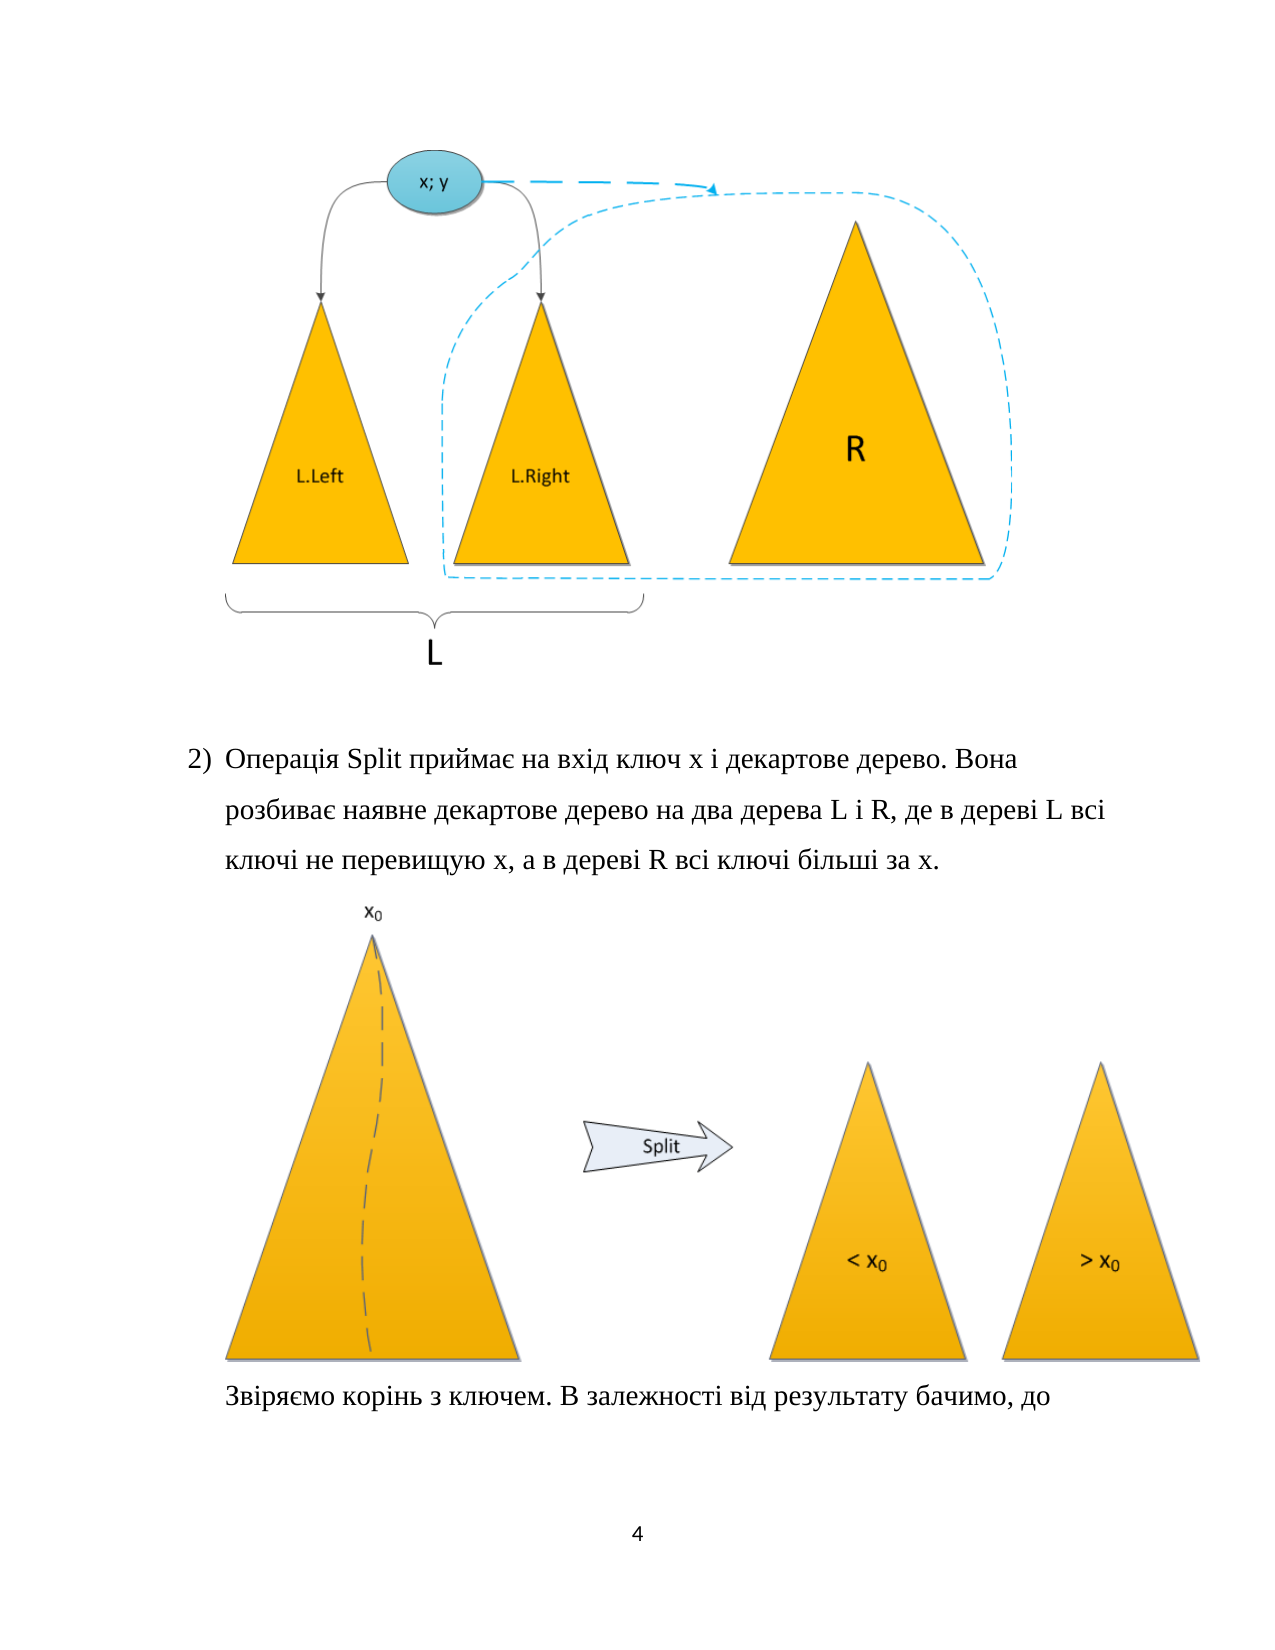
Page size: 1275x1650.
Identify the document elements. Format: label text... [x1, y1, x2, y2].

picture [225, 150, 1013, 678]
picture [225, 892, 1200, 1362]
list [225, 1362, 1125, 1412]
list Операція Split приймає на вхід ключ x і декартове дерево. Вона розбиває наявне декартове дерево на два дерева L і R, де в дереві L всі ключі не перевищую x, а в дереві R всі ключі більші за x. [187, 742, 1125, 876]
